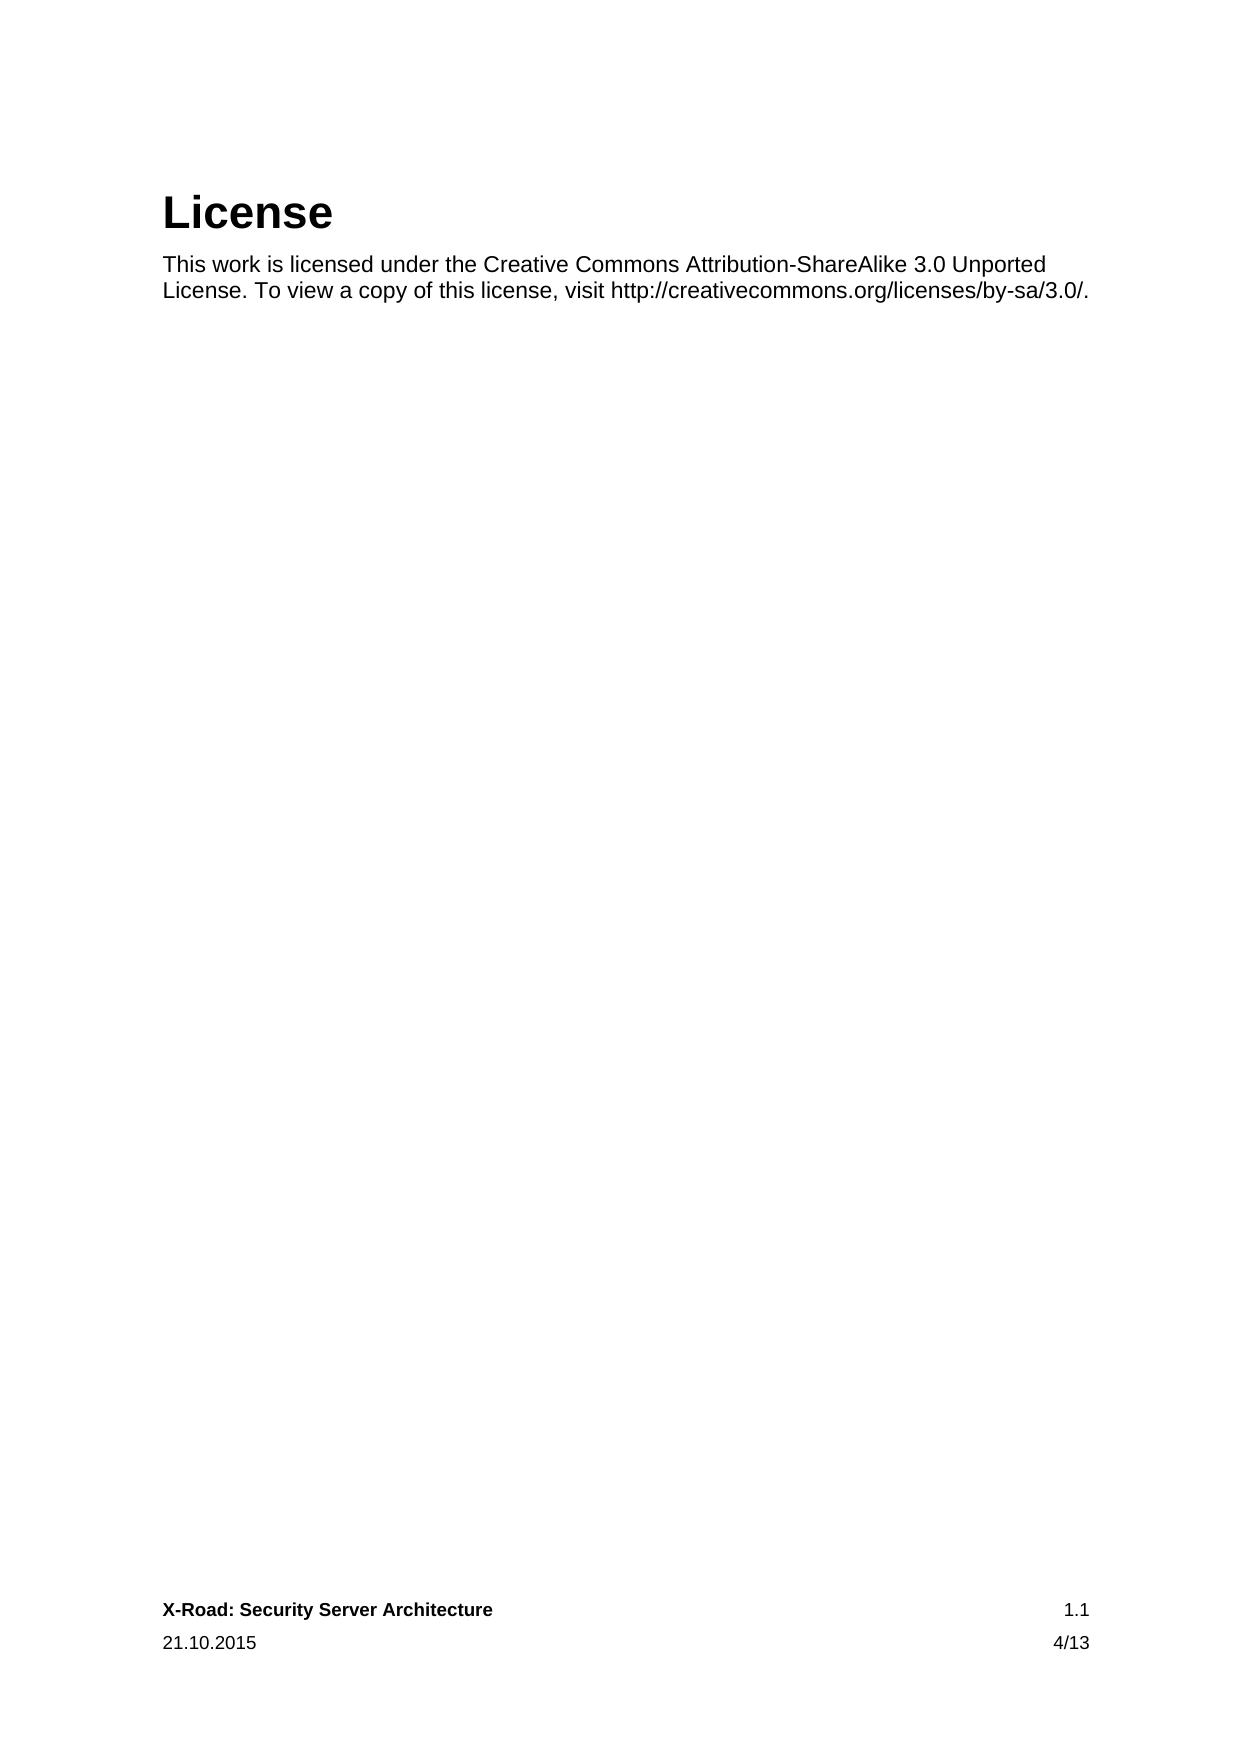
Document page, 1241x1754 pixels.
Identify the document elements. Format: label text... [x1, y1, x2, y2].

subtitle License [162, 185, 1093, 238]
text This work is licensed under the Creative Commons Attribution-ShareAlike 3.0 Unported License. To view a copy of this license, visit http://creativecommons.org/licenses/by-sa/3.0/. [162, 251, 1093, 303]
